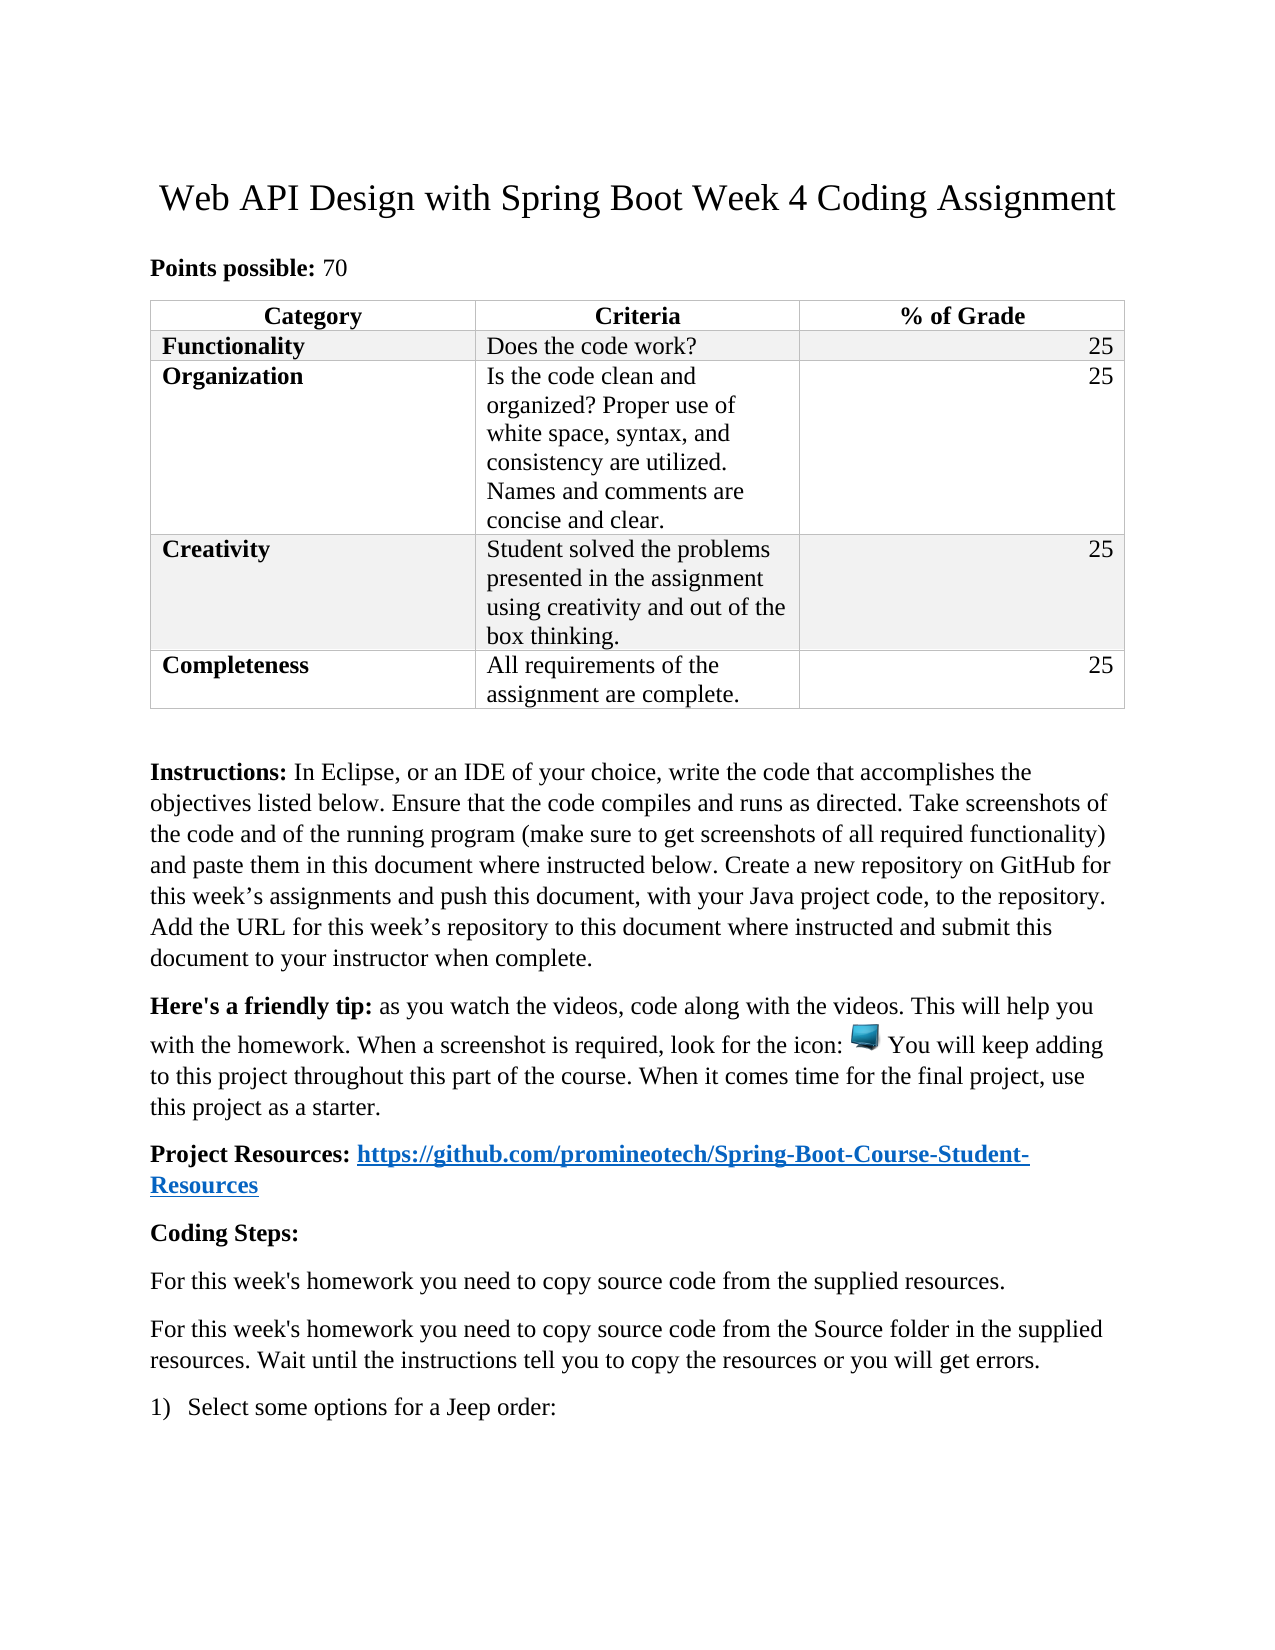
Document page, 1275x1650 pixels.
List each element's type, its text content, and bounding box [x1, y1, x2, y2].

table_cell 25 [800, 651, 1124, 708]
table_cell 25 [800, 535, 1124, 649]
table_header Category [151, 301, 475, 330]
table_cell Is the code clean and organized? Proper use of white space, syntax, and consistency are utilized. Names and comments are concise and clear. [476, 361, 799, 533]
table_header % of Grade [800, 301, 1124, 330]
table_cell Completeness [151, 651, 475, 708]
table_cell Creativity [151, 535, 475, 649]
text Instructions: In Eclipse, or an IDE of your choice, write the code that accomplishes the objectives listed below. Ensure that the code compiles and runs as directed. Take screenshots of the code and of the running program (make sure to get screenshots of all required functionality) and paste them in this document where instructed below. Create a new repository on GitHub for this week’s assignments and push this document, with your Java project code, to the repository. Add the URL for this week’s repository to this document where instructed and submit this document to your instructor when complete. [150, 757, 1125, 972]
table_cell Does the code work? [476, 331, 799, 360]
text Project Resources: https://github.com/promineotech/Spring-Boot-Course-Student-Resources [150, 1139, 1125, 1199]
table_cell 25 [800, 331, 1124, 360]
text For this week's homework you need to copy source code from the supplied resources. [150, 1266, 1125, 1295]
text For this week's homework you need to copy source code from the Source folder in the supplied resources. Wait until the instructions tell you to copy the resources or you will get errors. [150, 1314, 1125, 1373]
table_cell Functionality [151, 331, 475, 360]
table_header Criteria [476, 301, 799, 330]
subtitle Web API Design with Spring Boot Week 4 Coding Assignment [150, 175, 1125, 218]
text Points possible: 70 [150, 222, 1125, 281]
picture [849, 1021, 882, 1053]
table_cell Student solved the problems presented in the assignment using creativity and out of the box thinking. [476, 535, 799, 649]
table_cell 25 [800, 361, 1124, 533]
text Here's a friendly tip: as you watch the videos, code along with the videos. This will help you with the homework. When a screenshot is required, look for the icon: You will keep adding to this project throughout this part of the course. When it comes time for the final project, use this project as a starter. [150, 991, 1125, 1121]
table_cell Organization [151, 361, 475, 533]
table_cell All requirements of the assignment are complete. [476, 651, 799, 708]
list Select some options for a Jeep order: [150, 1392, 1125, 1421]
text Coding Steps: [150, 1218, 1125, 1247]
